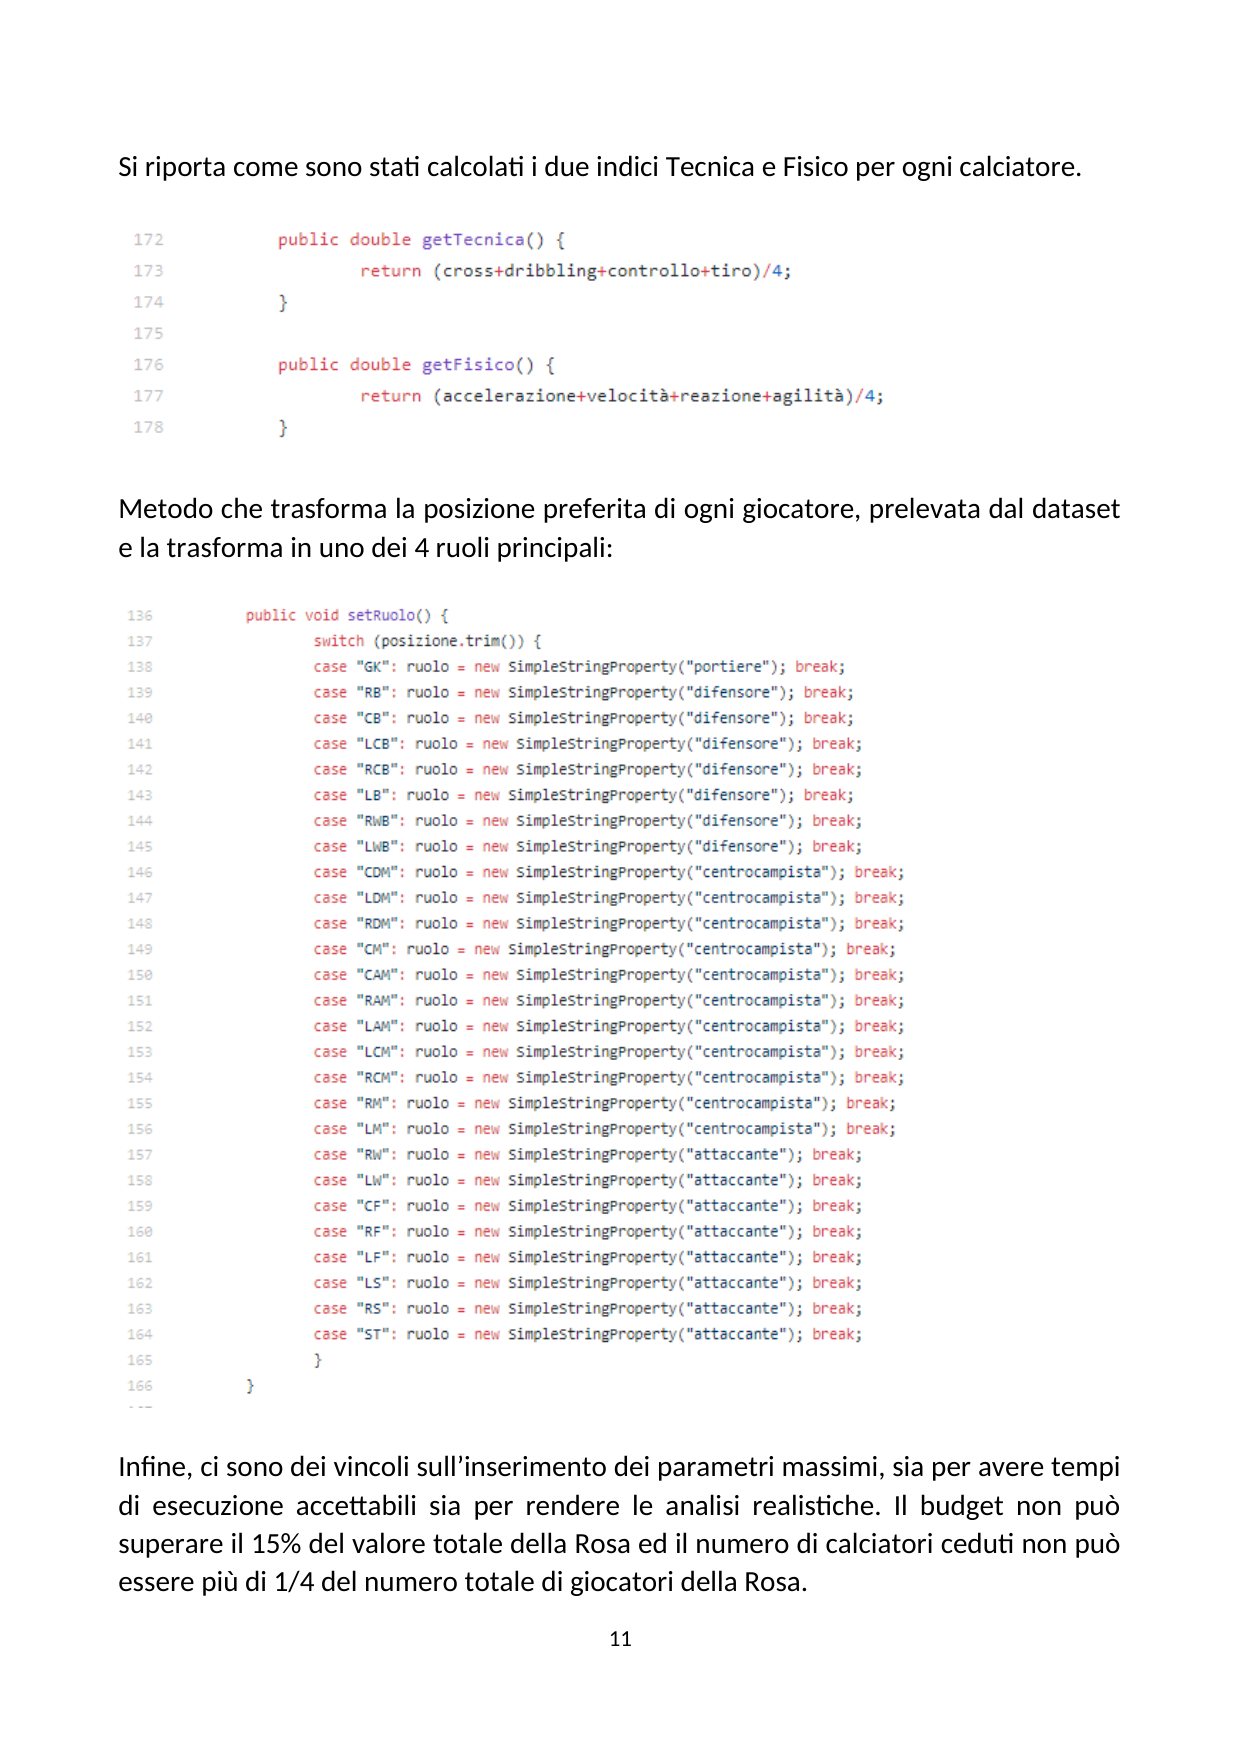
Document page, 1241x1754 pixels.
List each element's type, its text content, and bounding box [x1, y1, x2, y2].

text Si riporta come sono stati calcolati i due indici Tecnica e Fisico per ogni calciatore. [118, 148, 1122, 183]
text Infine, ci sono dei vincoli sull’inserimento dei parametri massimi, sia per avere tempi di esecuzione accettabili sia per rendere le analisi realistiche. Il budget non può superare il 15% del valore totale della Rosa ed il numero di calciatori ceduti non può essere più di 1/4 del numero totale di giocatori della Rosa. [118, 1448, 1122, 1599]
picture [118, 605, 1123, 1408]
picture [118, 224, 1123, 450]
text Metodo che trasforma la posizione preferita di ogni giocatore, prelevata dal dataset e la trasforma in uno dei 4 ruoli principali: [118, 491, 1122, 564]
